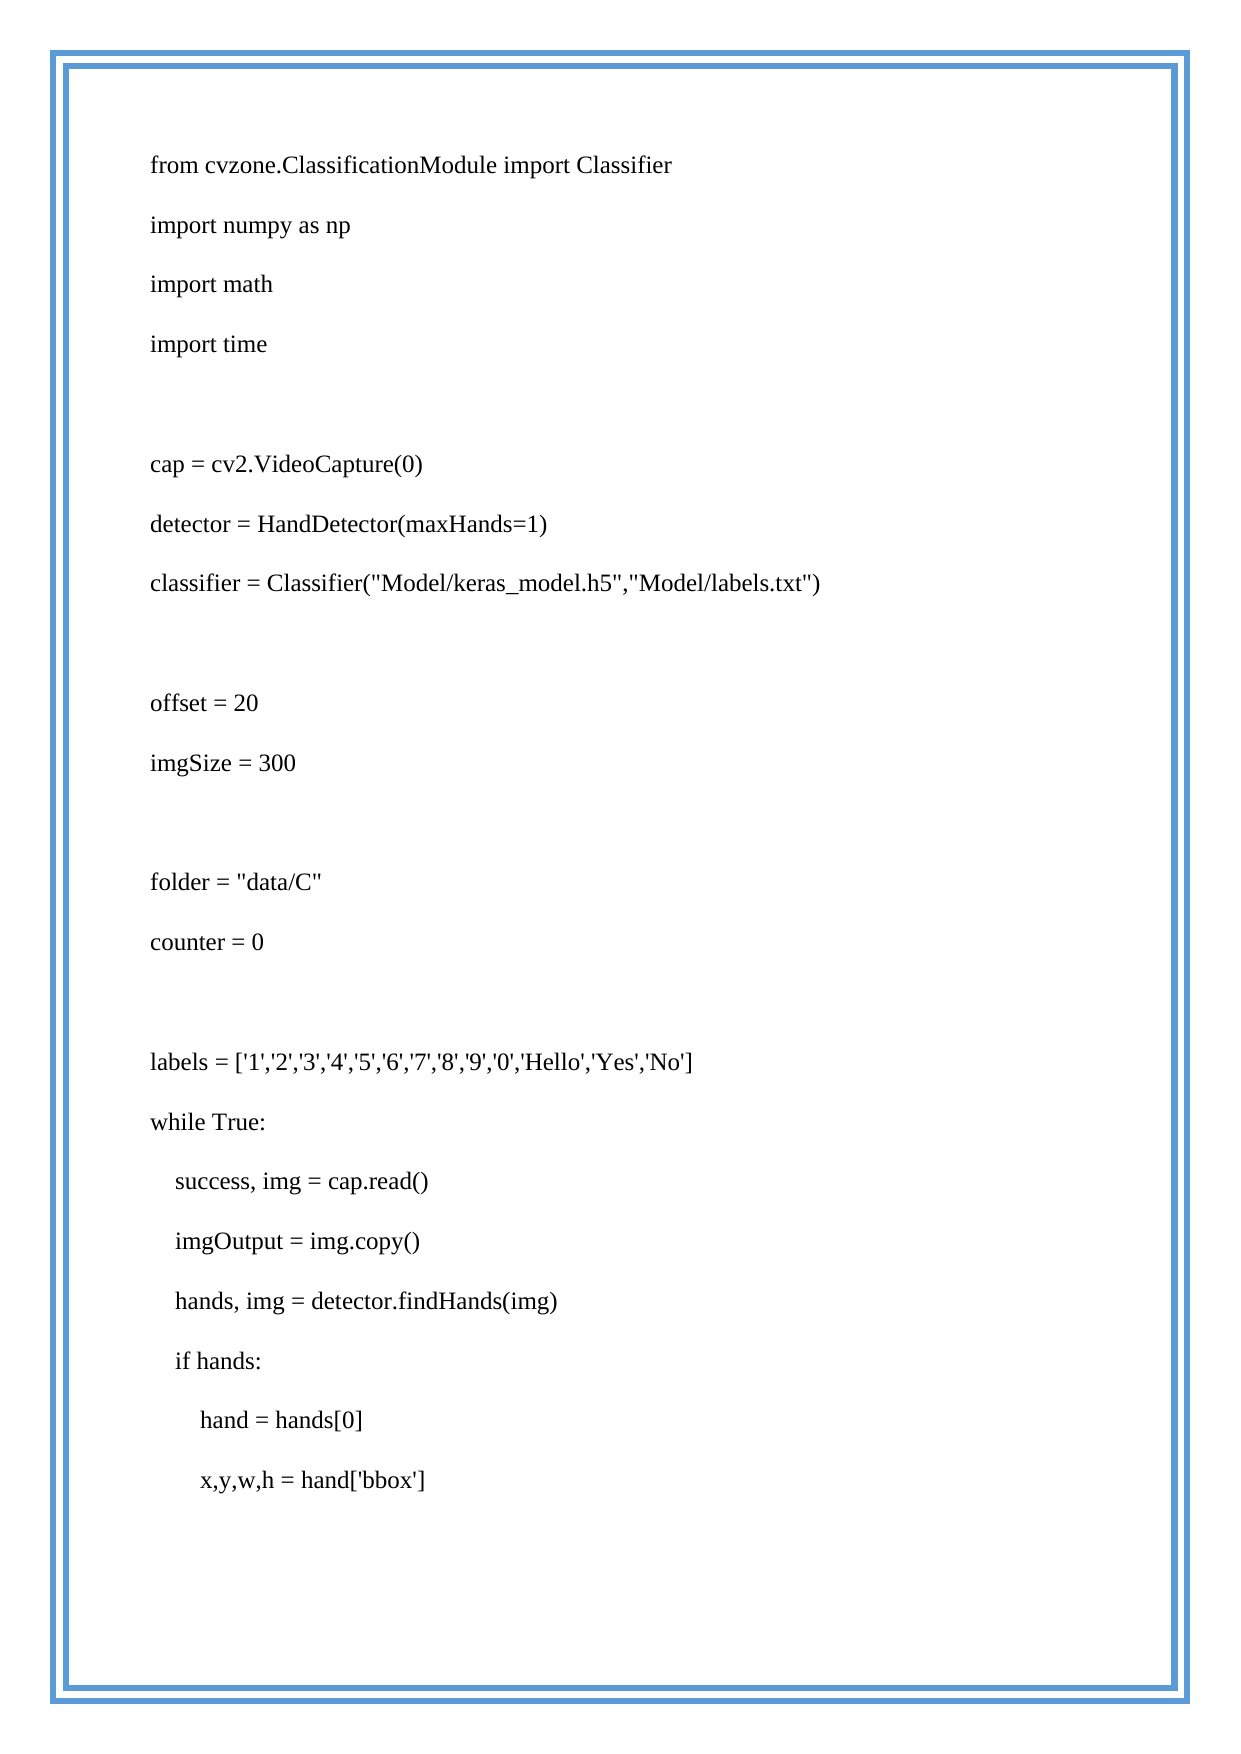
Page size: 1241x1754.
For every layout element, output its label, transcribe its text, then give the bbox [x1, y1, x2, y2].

text while True: [150, 1107, 1090, 1135]
text imgSize = 300 [150, 748, 1090, 777]
text offset = 20 [150, 688, 1090, 717]
text import numpy as np [150, 210, 1090, 238]
text success, img = cap.read() [150, 1166, 1090, 1195]
text import time [150, 329, 1090, 358]
text classifier = Classifier("Model/keras_model.h5","Model/labels.txt") [150, 568, 1090, 597]
text labels = ['1','2','3','4','5','6','7','8','9','0','Hello','Yes','No'] [150, 1047, 1090, 1076]
text from cvzone.ClassificationModule import Classifier [150, 150, 1090, 179]
text import math [150, 269, 1090, 298]
text folder = "data/C" [150, 867, 1090, 896]
text counter = 0 [150, 927, 1090, 956]
text x,y,w,h = hand['bbox'] [150, 1465, 1090, 1494]
text hands, img = detector.findHands(img) [150, 1286, 1090, 1315]
text if hands: [150, 1346, 1090, 1374]
text hand = hands[0] [150, 1406, 1090, 1434]
text cap = cv2.VideoCapture(0) [150, 449, 1090, 478]
text detector = HandDetector(maxHands=1) [150, 509, 1090, 537]
text imgOutput = img.copy() [150, 1226, 1090, 1255]
